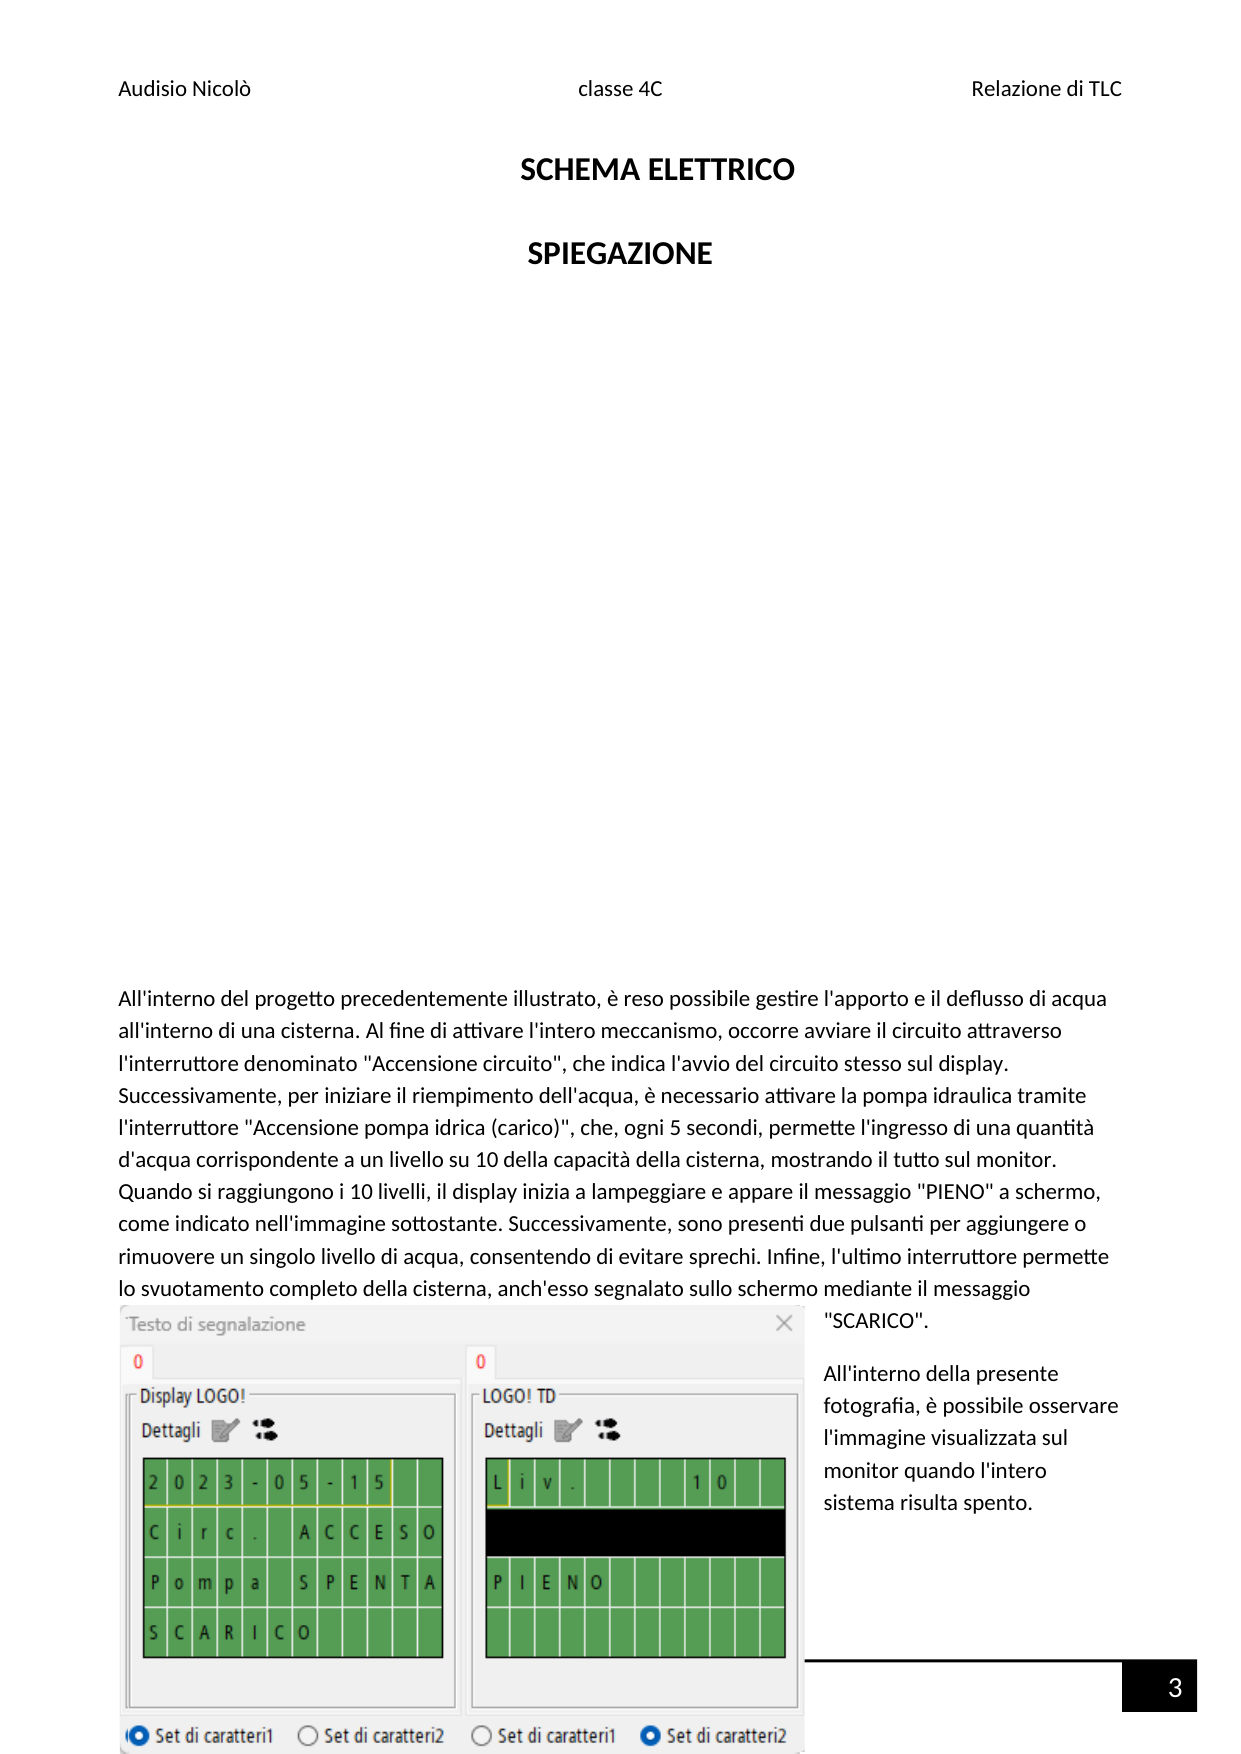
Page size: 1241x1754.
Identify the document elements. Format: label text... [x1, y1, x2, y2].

text SPIEGAZIONE [118, 232, 1122, 947]
text All'interno del progetto precedentemente illustrato, è reso possibile gestire l'apporto e il deflusso di acqua all'interno di una cisterna. Al fine di attivare l'intero meccanismo, occorre avviare il circuito attraverso l'interruttore denominato "Accensione circuito", che indica l'avvio del circuito stesso sul display. Successivamente, per iniziare il riempimento dell'acqua, è necessario attivare la pompa idraulica tramite l'interruttore "Accensione pompa idrica (carico)", che, ogni 5 secondi, permette l'ingresso di una quantità d'acqua corrispondente a un livello su 10 della capacità della cisterna, mostrando il tutto sul monitor. Quando si raggiungono i 10 livelli, il display inizia a lampeggiare e appare il messaggio "PIENO" a schermo, come indicato nell'immagine sottostante. Successivamente, sono presenti due pulsanti per aggiungere o rimuovere un singolo livello di acqua, consentendo di evitare sprechi. Infine, l'ultimo interruttore permette lo svuotamento completo della cisterna, anch'esso segnalato sullo schermo mediante il messaggio "SCARICO". [118, 984, 1122, 1334]
text All'interno della presente fotografia, è possibile osservare l'immagine visualizzata sul monitor quando l'intero sistema risulta spento. [805, 1359, 1122, 1516]
list SCHEMA ELETTRICO [193, 148, 1122, 188]
picture [118, 1305, 805, 1751]
